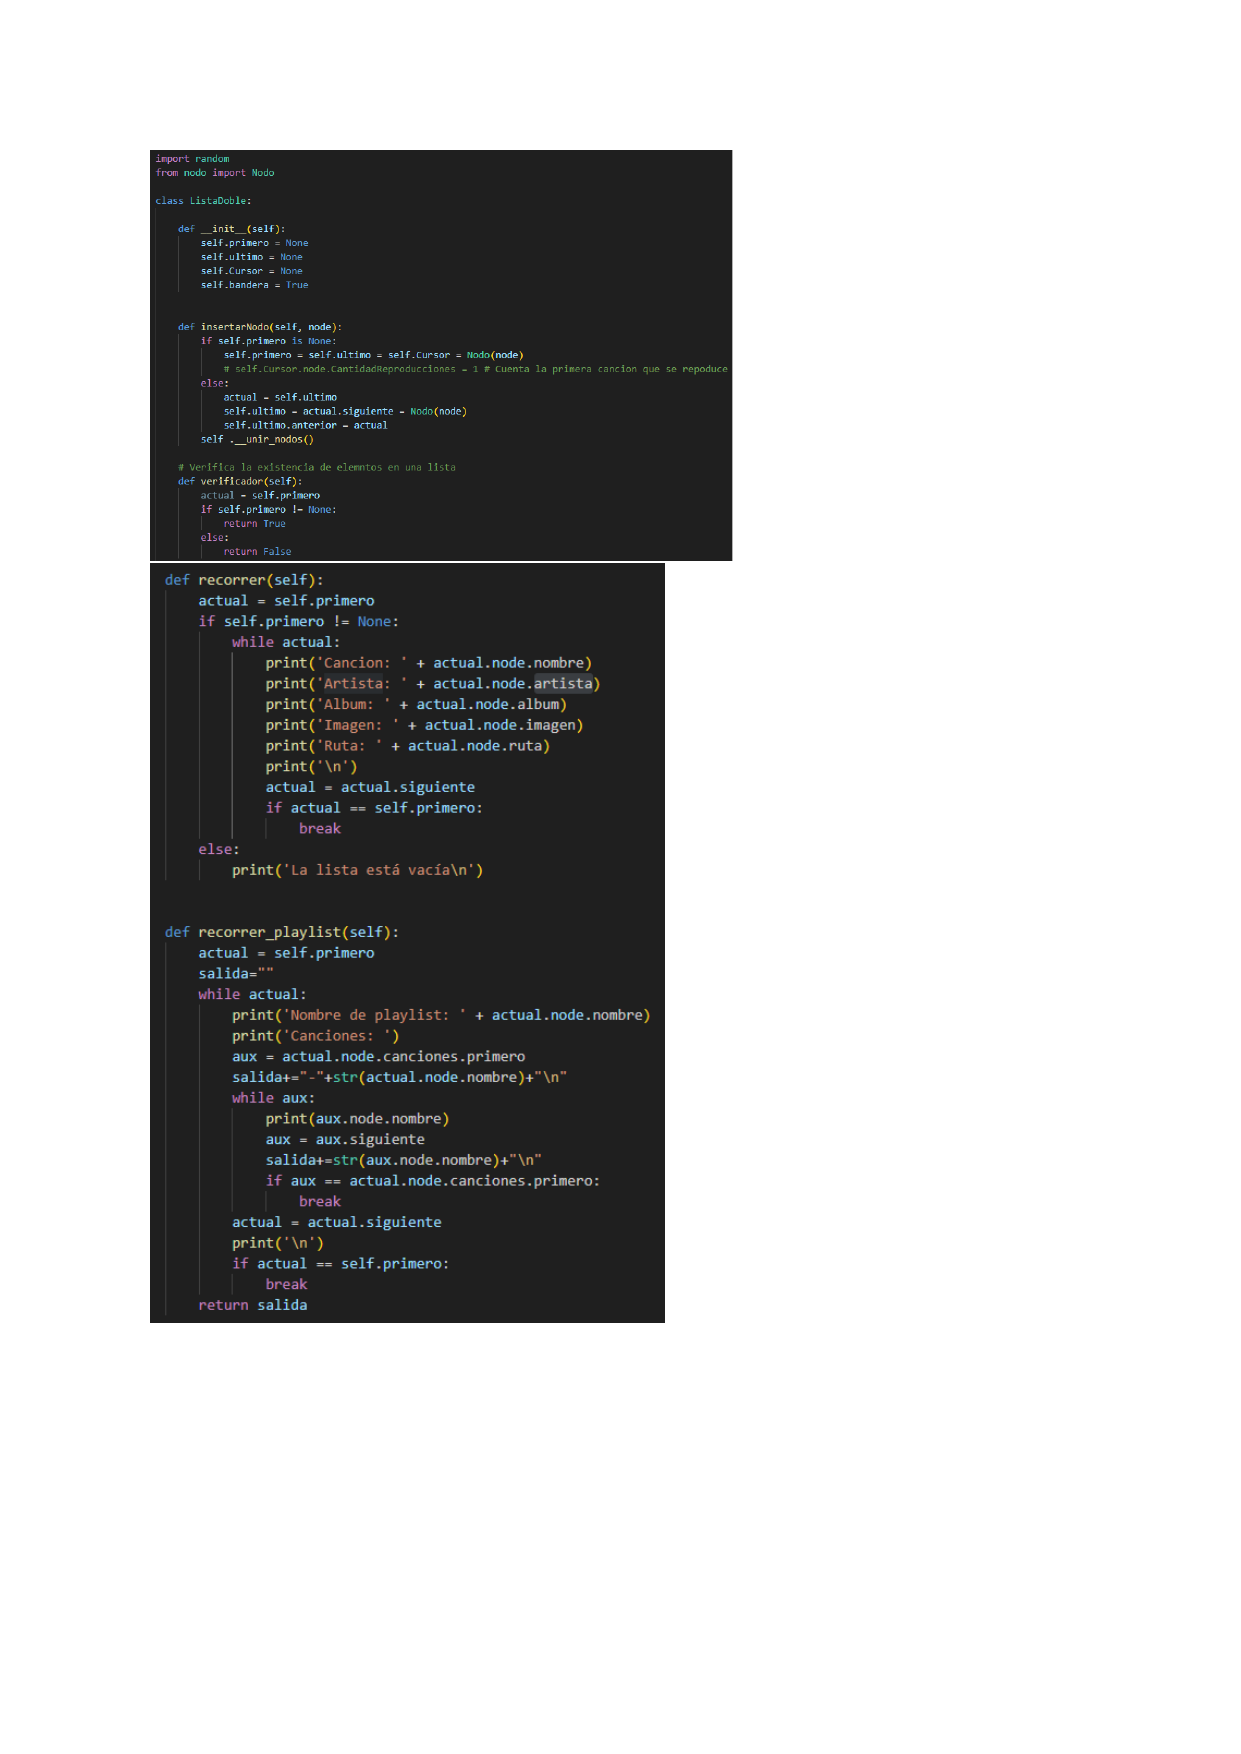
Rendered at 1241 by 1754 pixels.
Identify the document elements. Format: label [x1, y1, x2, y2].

picture [150, 150, 733, 561]
picture [150, 563, 665, 1323]
